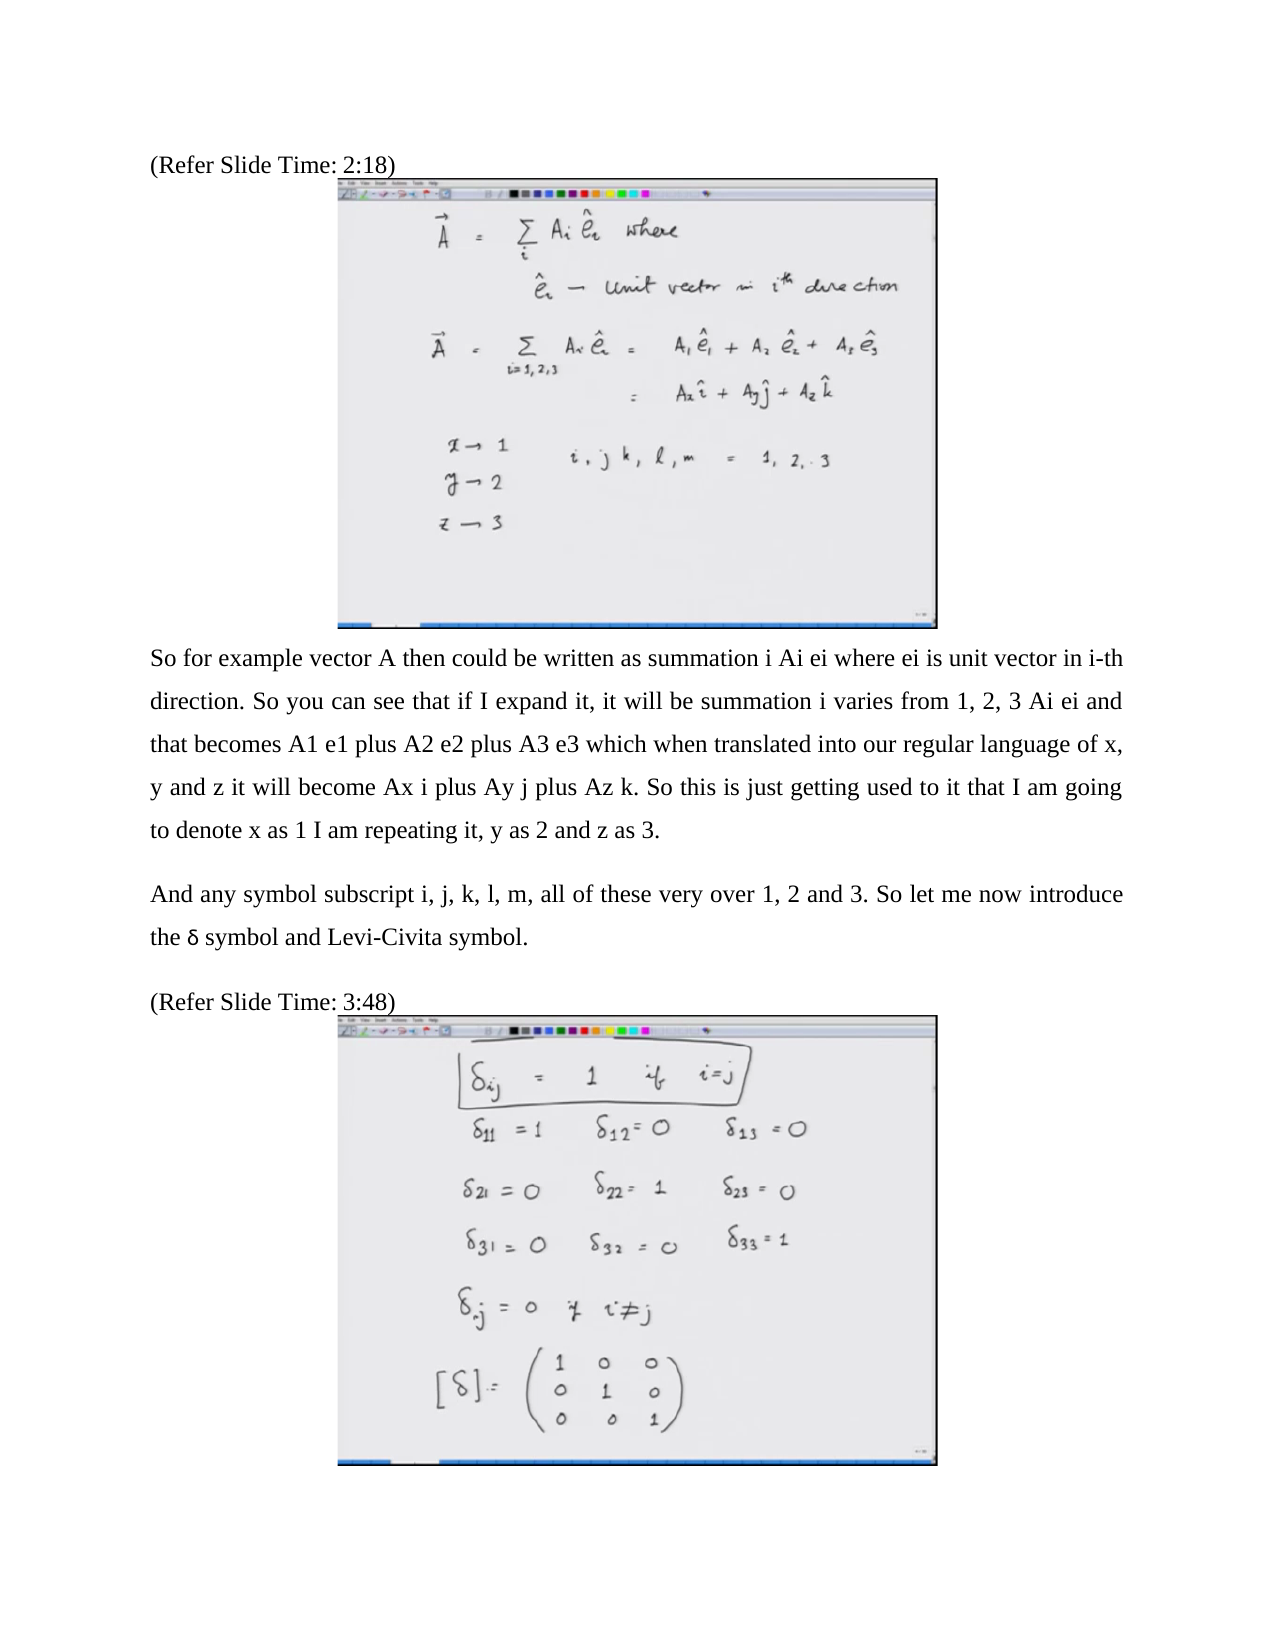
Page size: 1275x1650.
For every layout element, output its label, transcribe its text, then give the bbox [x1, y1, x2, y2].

text And any symbol subscript i, j, k, l, m, all of these very over 1, 2 and 3. So let me now introduce the δ symbol and Levi-Civita symbol. [150, 879, 1125, 951]
text So for example vector A then could be written as summation i Ai ei where ei is unit vector in i-th direction. So you can see that if I expand it, it will be summation i varies from 1, 2, 3 Ai ei and that becomes A1 e1 plus A2 e2 plus A3 e3 which when translated into our regular language of x, y and z it will become Ax i plus Ay j plus Az k. So this is just getting used to it that I am going to denote x as 1 I am repeating it, y as 2 and z as 3. [150, 643, 1125, 844]
text (Refer Slide Time: 2:18) [150, 150, 1125, 179]
text (Refer Slide Time: 3:48) [150, 987, 1125, 1015]
picture [337, 1015, 938, 1466]
picture [337, 178, 938, 629]
